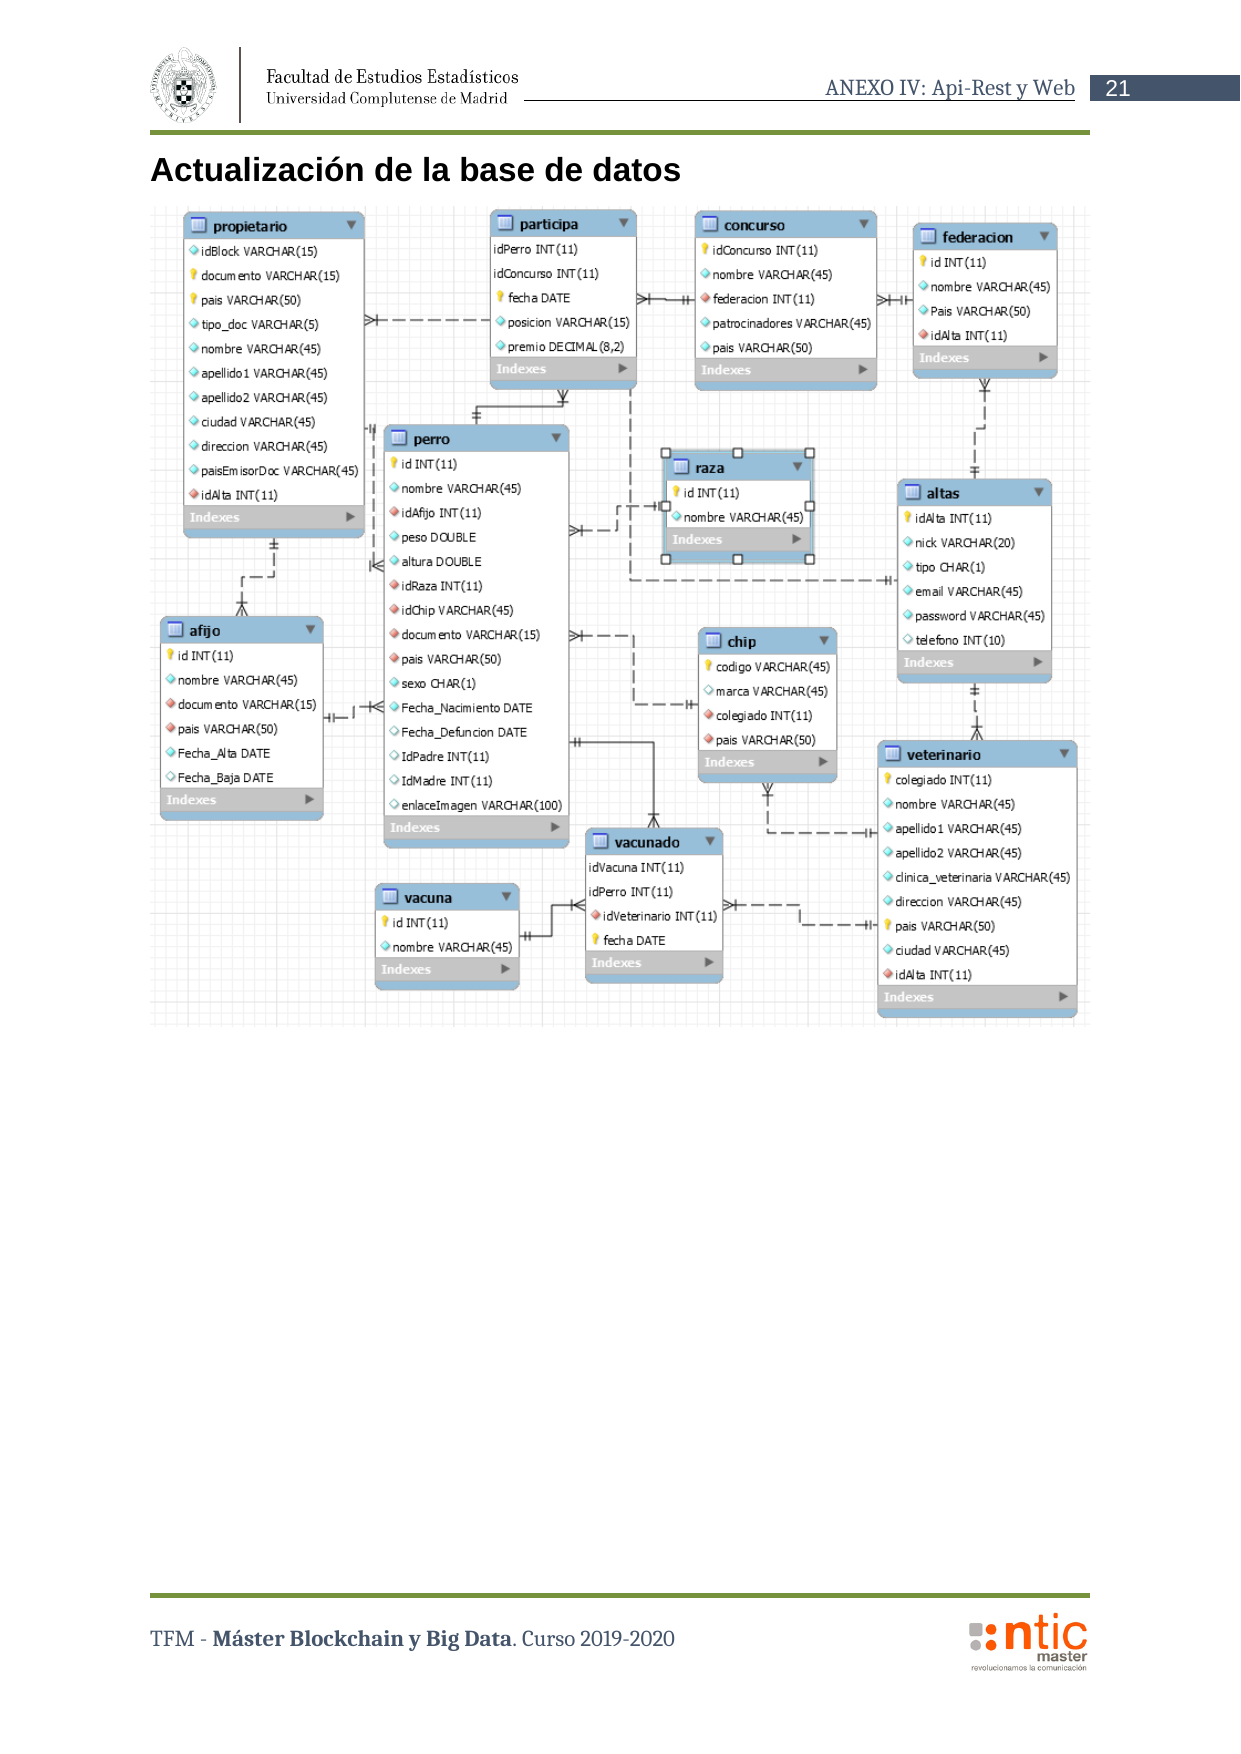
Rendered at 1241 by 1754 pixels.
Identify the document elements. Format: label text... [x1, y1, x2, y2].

picture [150, 206, 1091, 1027]
subtitle Actualización de la base de datos [150, 150, 1090, 188]
picture [966, 1580, 1091, 1705]
picture [150, 47, 524, 123]
